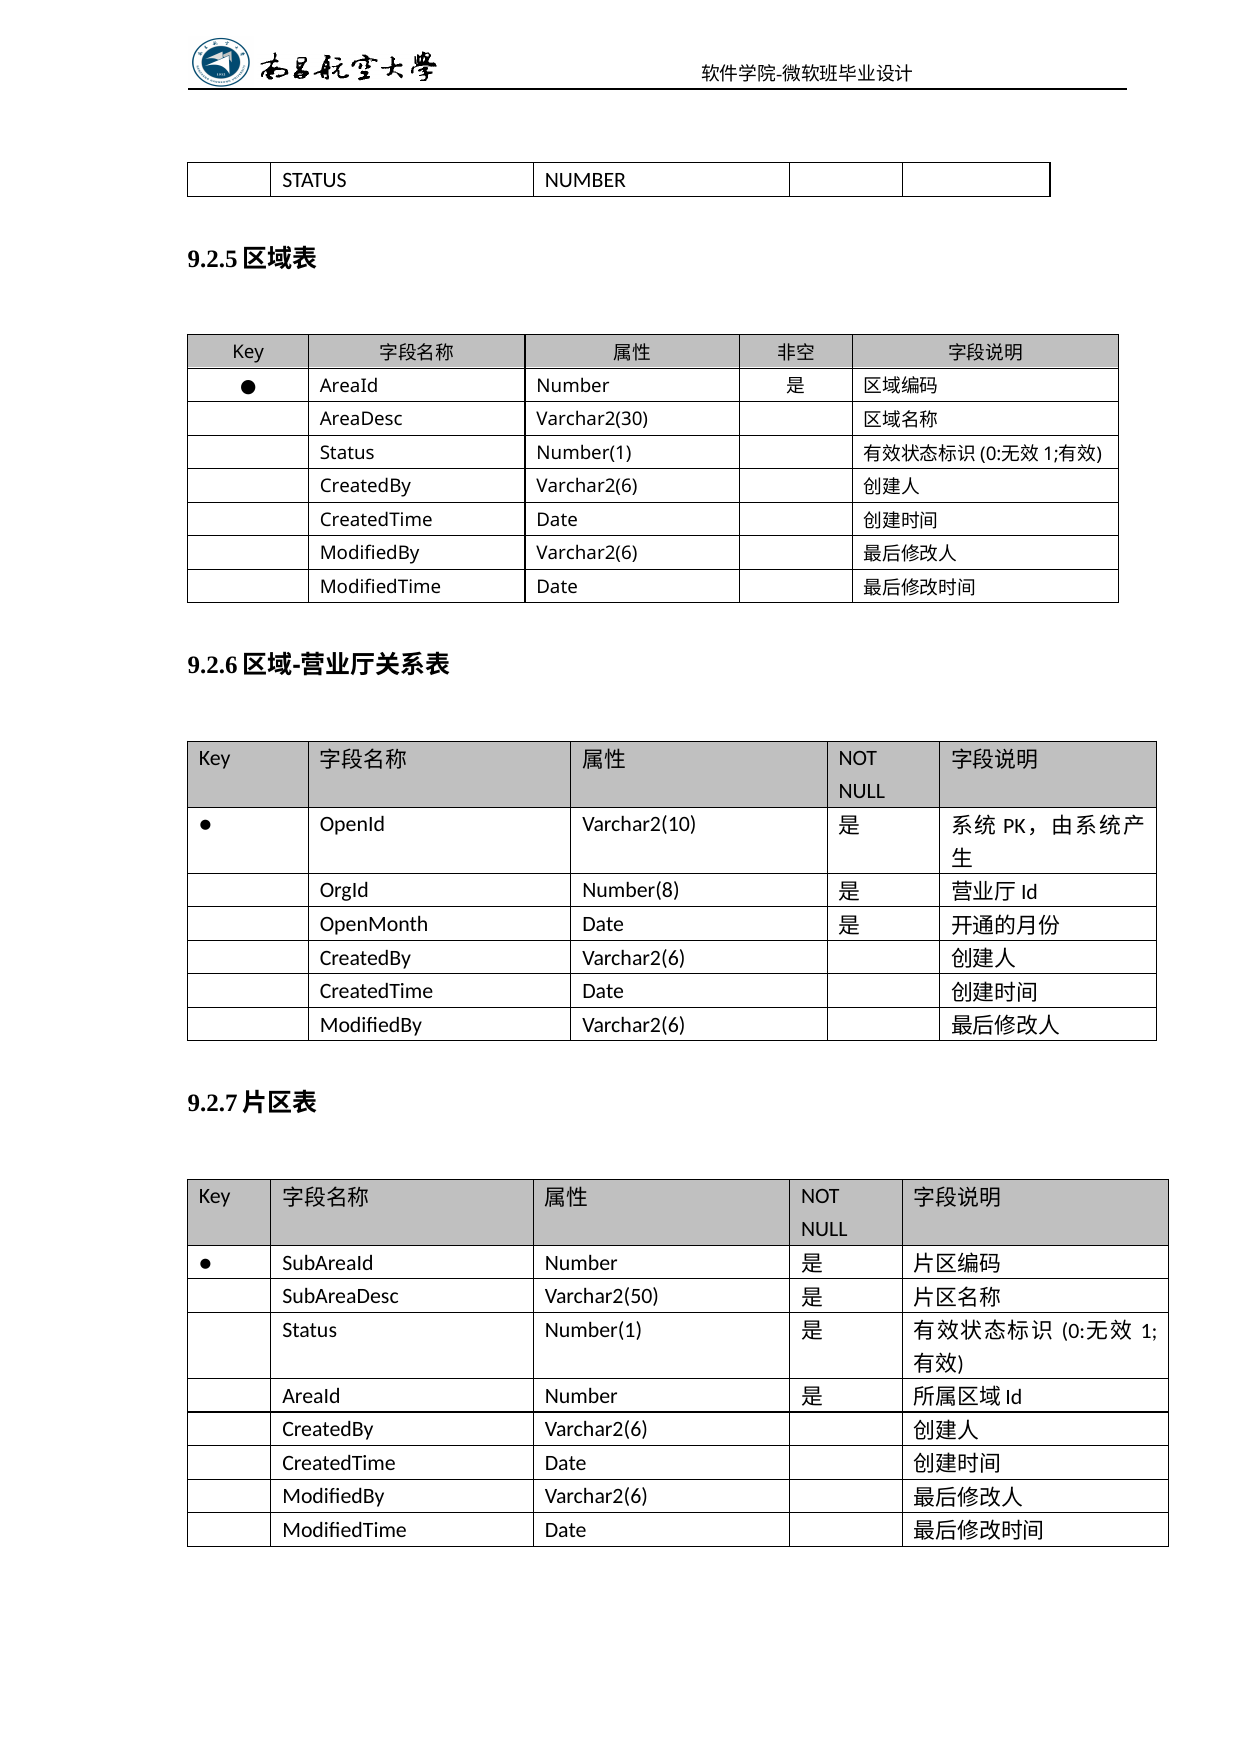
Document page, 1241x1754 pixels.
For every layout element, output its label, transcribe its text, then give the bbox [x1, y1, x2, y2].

table_cell 是 [828, 874, 939, 906]
table_cell [188, 907, 308, 940]
table_cell [188, 1446, 270, 1478]
table_header 非空 [740, 335, 852, 367]
table_cell AreaId [271, 1379, 533, 1411]
table_cell 创建时间 [940, 974, 1156, 1007]
subtitle 9.2.7片区表 [187, 1068, 1105, 1133]
table_cell [740, 436, 852, 468]
table_header 属性 [534, 1180, 789, 1245]
table_cell CreatedBy [271, 1413, 533, 1445]
table_cell 片区名称 [903, 1279, 1168, 1312]
table_cell Varchar2(6) [571, 941, 827, 973]
table_cell OpenMonth [309, 907, 570, 940]
table_cell CreatedBy [309, 941, 570, 973]
table_cell [188, 469, 308, 502]
table_cell ModifiedBy [271, 1480, 533, 1512]
table_cell Number [534, 1379, 789, 1411]
table_cell [828, 1008, 939, 1040]
table_cell Varchar2(30) [526, 402, 739, 434]
table_cell [188, 1513, 270, 1546]
table_cell [790, 163, 902, 196]
table_cell OrgId [309, 874, 570, 906]
table_cell Date [526, 503, 739, 535]
table_header 字段说明 [940, 742, 1156, 807]
table_cell CreatedBy [309, 469, 524, 502]
table_cell ● [188, 808, 308, 873]
table_cell 是 [828, 808, 939, 873]
table_cell 区域编码 [853, 369, 1118, 401]
table_header 字段名称 [309, 335, 524, 367]
table_cell 是 [790, 1313, 902, 1378]
table_cell Date [571, 974, 827, 1007]
table_header 字段说明 [853, 335, 1118, 367]
table_header Key [188, 742, 308, 807]
table_header 字段名称 [309, 742, 570, 807]
table_cell 是 [740, 369, 852, 401]
table_cell [790, 1480, 902, 1512]
table_cell Date [534, 1513, 789, 1546]
table_cell [188, 1379, 270, 1411]
table_cell CreatedTime [309, 974, 570, 1007]
table_cell Number(1) [526, 436, 739, 468]
table_cell [740, 402, 852, 434]
table_cell ModifiedTime [271, 1513, 533, 1546]
table_cell Number(1) [534, 1313, 789, 1378]
table_cell [188, 974, 308, 1007]
table_cell 所属区域Id [903, 1379, 1168, 1411]
table_header 字段说明 [903, 1180, 1168, 1245]
table_cell 有效状态标识 (0:无效 1;有效) [903, 1313, 1168, 1378]
table_cell 最后修改时间 [853, 570, 1118, 602]
table_cell [740, 503, 852, 535]
table_cell STATUS [271, 163, 533, 196]
table_cell [188, 503, 308, 535]
table_cell ModifiedBy [309, 536, 524, 569]
table_cell Status [271, 1313, 533, 1378]
table_cell 是 [790, 1279, 902, 1312]
table_cell Varchar2(6) [571, 1008, 827, 1040]
table_cell 最后修改人 [940, 1008, 1156, 1040]
table_header 字段名称 [271, 1180, 533, 1245]
table_cell [188, 1413, 270, 1445]
table_cell 最后修改人 [853, 536, 1118, 569]
table_cell 创建人 [940, 941, 1156, 973]
table_cell 最后修改人 [903, 1480, 1168, 1512]
table_cell [188, 1008, 308, 1040]
table_cell 创建人 [853, 469, 1118, 502]
table_cell [790, 1513, 902, 1546]
table_cell 营业厅Id [940, 874, 1156, 906]
table_cell [188, 1279, 270, 1312]
table_cell [188, 163, 270, 196]
table_cell [828, 974, 939, 1007]
table_header 属性 [526, 335, 739, 367]
table_cell 最后修改时间 [903, 1513, 1168, 1546]
table_cell SubAreaDesc [271, 1279, 533, 1312]
table_cell Number [526, 369, 739, 401]
table_cell ModifiedBy [309, 1008, 570, 1040]
table_cell CreatedTime [271, 1446, 533, 1478]
table_header NOT NULL [790, 1180, 902, 1245]
table_cell Varchar2(6) [534, 1413, 789, 1445]
table_cell AreaId [309, 369, 524, 401]
table_cell 创建时间 [853, 503, 1118, 535]
table_cell Number(8) [571, 874, 827, 906]
table_cell [740, 570, 852, 602]
table_cell 创建时间 [903, 1446, 1168, 1478]
table_cell SubAreaId [271, 1246, 533, 1278]
table_cell [188, 402, 308, 434]
table_cell Date [526, 570, 739, 602]
table_cell 系统PK，由系统产生 [940, 808, 1156, 873]
table_cell [188, 1313, 270, 1378]
table_cell [828, 941, 939, 973]
table_cell [188, 874, 308, 906]
subtitle 9.2.6区域-营业厅关系表 [187, 630, 1105, 695]
table_cell Date [571, 907, 827, 940]
table_cell OpenId [309, 808, 570, 873]
table_cell 是 [790, 1379, 902, 1411]
table_cell [740, 536, 852, 569]
table_cell 开通的月份 [940, 907, 1156, 940]
table_cell ● [188, 1246, 270, 1278]
table_cell Varchar2(50) [534, 1279, 789, 1312]
table_cell [740, 469, 852, 502]
table_cell ● [188, 369, 308, 401]
table_cell Varchar2(6) [534, 1480, 789, 1512]
table_cell [188, 436, 308, 468]
table_cell Date [534, 1446, 789, 1478]
table_cell 是 [790, 1246, 902, 1278]
table_header Key [188, 1180, 270, 1245]
table_header Key [188, 335, 308, 367]
table_cell CreatedTime [309, 503, 524, 535]
table_cell 是 [828, 907, 939, 940]
table_cell 区域名称 [853, 402, 1118, 434]
table_cell 片区编码 [903, 1246, 1168, 1278]
table_cell [188, 536, 308, 569]
table_cell Varchar2(10) [571, 808, 827, 873]
table_cell NUMBER [534, 163, 789, 196]
table_cell [903, 163, 1049, 196]
table_cell Varchar2(6) [526, 536, 739, 569]
table_cell AreaDesc [309, 402, 524, 434]
table_cell Varchar2(6) [526, 469, 739, 502]
table_cell [790, 1446, 902, 1478]
table_cell Number [534, 1246, 789, 1278]
subtitle 9.2.5区域表 [187, 224, 1105, 289]
picture [187, 36, 254, 88]
table_cell 创建人 [903, 1413, 1168, 1445]
table_cell [790, 1413, 902, 1445]
table_header 属性 [571, 742, 827, 807]
table_cell [188, 941, 308, 973]
table_cell ModifiedTime [309, 570, 524, 602]
table_cell [188, 1480, 270, 1512]
table_header NOT NULL [828, 742, 939, 807]
table_cell [188, 570, 308, 602]
table_cell Status [309, 436, 524, 468]
table_cell 有效状态标识 (0:无效 1;有效) [853, 436, 1118, 468]
